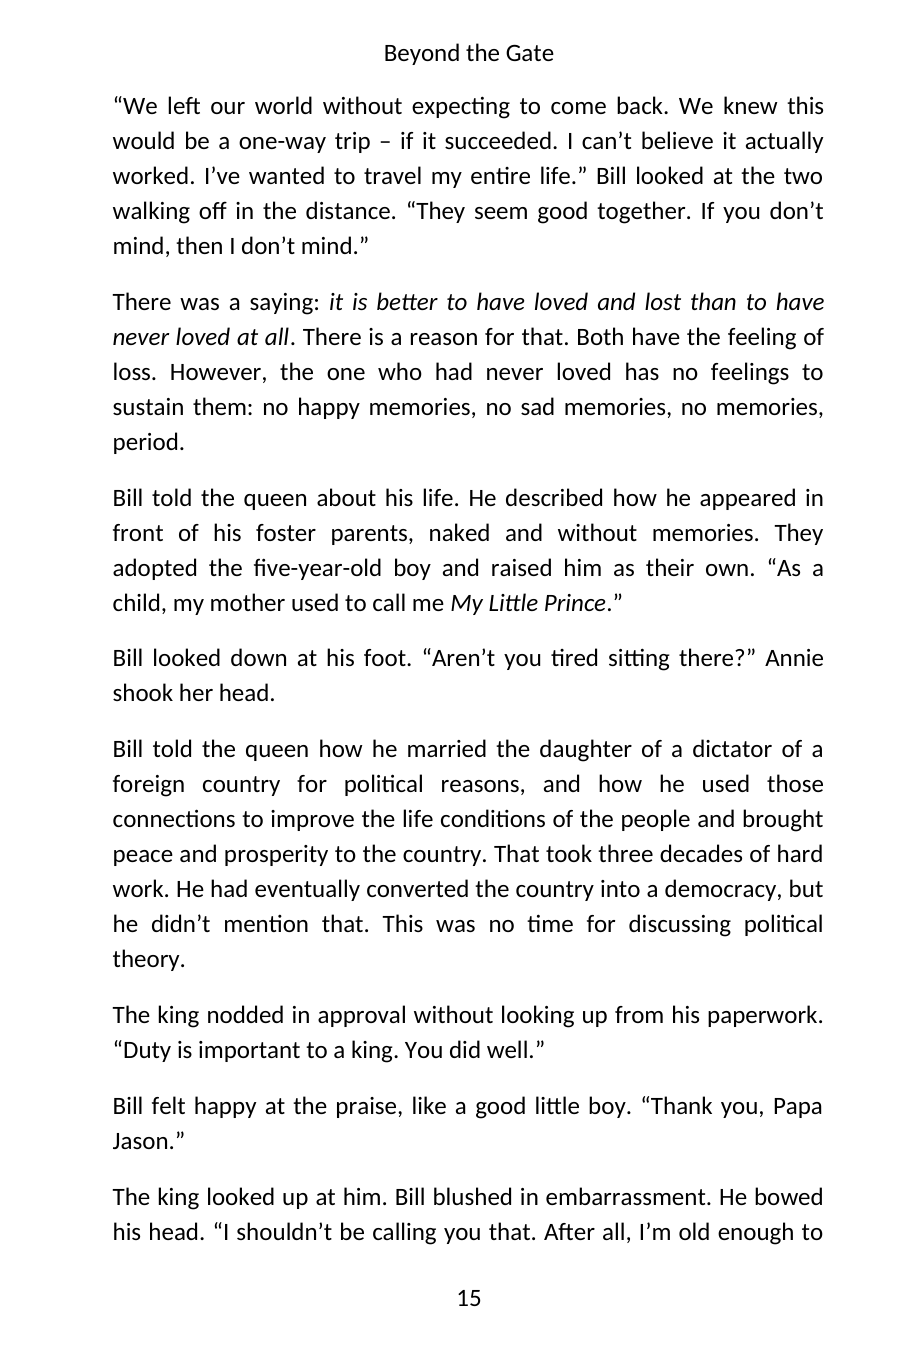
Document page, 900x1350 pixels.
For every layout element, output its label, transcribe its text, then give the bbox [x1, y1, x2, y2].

text Bill felt happy at the praise, like a good little boy. “Thank you, Papa Jason.” [112, 1090, 825, 1156]
text There was a saying: it is better to have loved and lost than to have never loved at all. There is a reason for that. Both have the feeling of loss. However, the one who had never loved has no feelings to sustain them: no happy memories, no sad memories, no memories, period. [112, 286, 825, 456]
text Bill looked down at his foot. “Aren’t you tired sitting there?” Annie shook her head. [112, 642, 825, 708]
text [112, 1181, 825, 1246]
text The king nodded in approval without looking up from his paperwork. “Duty is important to a king. You did well.” [112, 999, 825, 1065]
text Bill told the queen about his life. He described how he appeared in front of his foster parents, naked and without memories. They adopted the five-year-old boy and raised him as their own. “As a child, my mother used to call me My Little Prince.” [112, 482, 825, 617]
text “We left our world without expecting to come back. We knew this would be a one-way trip – if it succeeded. I can’t believe it actually worked. I’ve wanted to travel my entire life.” Bill looked at the two walking off in the distance. “They seem good together. If you don’t mind, then I don’t mind.” [112, 90, 825, 261]
text Bill told the queen how he married the daughter of a dictator of a foreign country for political reasons, and how he used those connections to improve the life conditions of the people and brought peace and prosperity to the country. That took three decades of hard work. He had eventually converted the country into a democracy, but he didn’t mention that. This was no time for discussing political theory. [112, 733, 825, 974]
